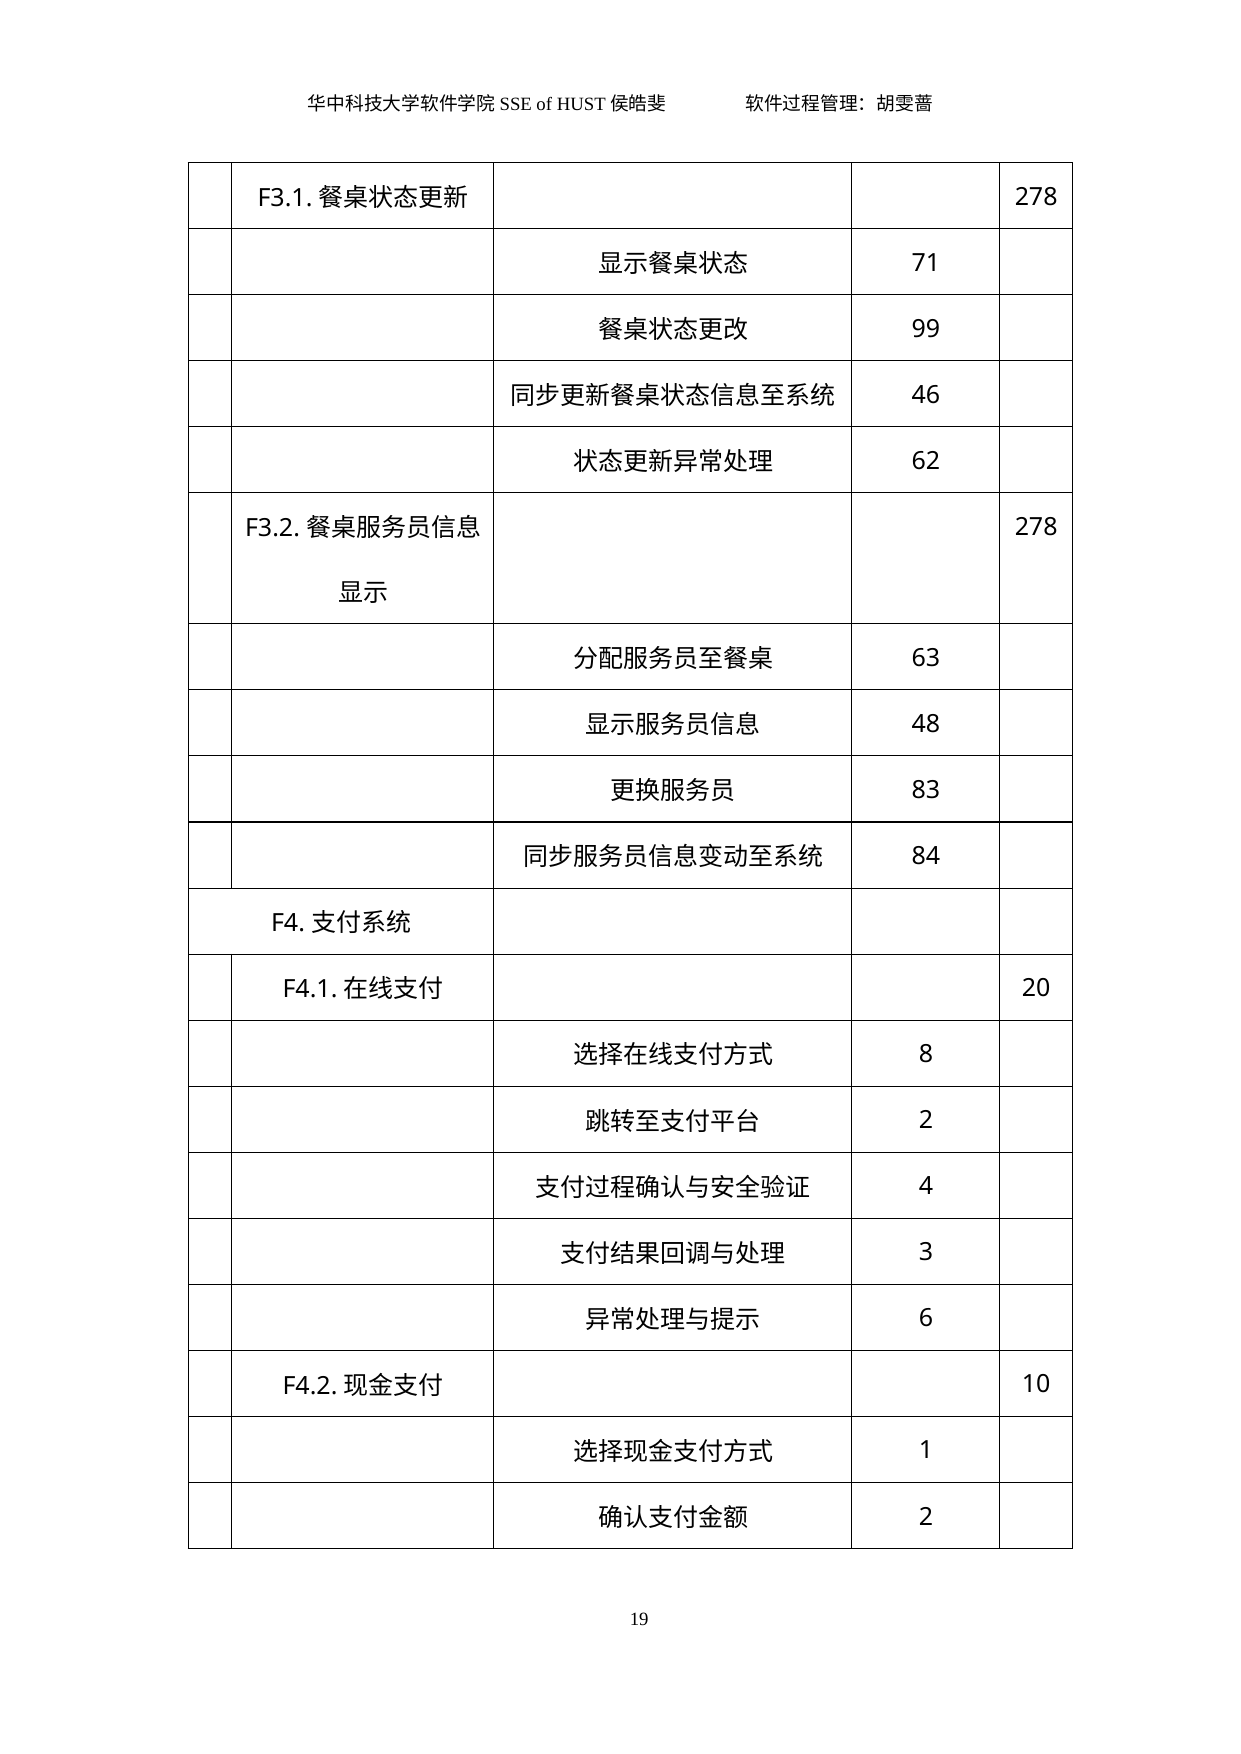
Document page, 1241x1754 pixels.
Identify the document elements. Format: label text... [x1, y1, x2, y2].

table_cell 跳转至支付平台 [494, 1087, 851, 1152]
table_cell 显示餐桌状态 [494, 229, 851, 294]
table_cell 确认支付金额 [494, 1483, 851, 1548]
table_cell 3 [852, 1219, 999, 1284]
table_cell [189, 493, 231, 623]
table_cell [1000, 823, 1072, 887]
table_cell [189, 756, 231, 821]
table_cell [1000, 1219, 1072, 1284]
table_cell 62 [852, 427, 999, 492]
table_cell [232, 1021, 493, 1086]
table_cell 63 [852, 624, 999, 689]
table_cell [189, 163, 231, 228]
table_cell [1000, 1021, 1072, 1086]
table_cell [189, 1483, 231, 1548]
table_cell [1000, 1483, 1072, 1548]
table_cell 更换服务员 [494, 756, 851, 821]
table_cell 20 [1000, 955, 1072, 1019]
table_cell 支付结果回调与处理 [494, 1219, 851, 1284]
table_cell [1000, 1153, 1072, 1218]
table_cell [189, 361, 231, 426]
table_cell [189, 1351, 231, 1416]
table_cell F4.1. 在线支付 [232, 955, 493, 1019]
table_cell [232, 427, 493, 492]
table_cell [189, 624, 231, 689]
table_cell [1000, 361, 1072, 426]
table_cell [494, 163, 851, 228]
table_cell 278 [1000, 493, 1072, 623]
table_cell [232, 361, 493, 426]
table_cell 278 [1000, 163, 1072, 228]
table_cell [1000, 889, 1072, 953]
table_cell [1000, 1087, 1072, 1152]
table_cell [189, 427, 231, 492]
table_cell [189, 690, 231, 755]
table_cell 83 [852, 756, 999, 821]
table_cell [189, 1219, 231, 1284]
table_cell 选择现金支付方式 [494, 1417, 851, 1482]
table_cell [1000, 427, 1072, 492]
table_cell F4. 支付系统 [189, 889, 493, 953]
table_cell [232, 1483, 493, 1548]
table_cell [232, 295, 493, 360]
table_cell 2 [852, 1087, 999, 1152]
table_cell [1000, 1285, 1072, 1350]
table_cell 48 [852, 690, 999, 755]
table_cell [232, 1087, 493, 1152]
table_cell [494, 1351, 851, 1416]
table_cell [852, 1351, 999, 1416]
table_cell 分配服务员至餐桌 [494, 624, 851, 689]
table_cell 支付过程确认与安全验证 [494, 1153, 851, 1218]
table_cell 10 [1000, 1351, 1072, 1416]
table_cell [232, 1153, 493, 1218]
table_cell 餐桌状态更改 [494, 295, 851, 360]
table_cell [232, 1285, 493, 1350]
table_cell 84 [852, 823, 999, 887]
table_cell [852, 493, 999, 623]
table_cell F4.2. 现金支付 [232, 1351, 493, 1416]
table_cell 6 [852, 1285, 999, 1350]
table_cell [494, 889, 851, 953]
table_cell 显示服务员信息 [494, 690, 851, 755]
table_cell 同步更新餐桌状态信息至系统 [494, 361, 851, 426]
table_cell 2 [852, 1483, 999, 1548]
table_cell [232, 823, 493, 887]
table_cell [494, 955, 851, 1019]
table_cell 46 [852, 361, 999, 426]
table_cell [852, 955, 999, 1019]
table_cell [189, 1153, 231, 1218]
table_cell [1000, 295, 1072, 360]
table_cell [1000, 624, 1072, 689]
table_cell F3.2. 餐桌服务员信息显示 [232, 493, 493, 623]
table_cell [189, 955, 231, 1019]
table_cell [189, 229, 231, 294]
table_cell [189, 1285, 231, 1350]
table_cell [232, 1417, 493, 1482]
table_cell [1000, 1417, 1072, 1482]
table_cell [232, 1219, 493, 1284]
table_cell [189, 1417, 231, 1482]
table_cell [189, 1087, 231, 1152]
table_cell [232, 229, 493, 294]
table_cell [232, 756, 493, 821]
table_cell F3.1. 餐桌状态更新 [232, 163, 493, 228]
table_cell [189, 823, 231, 887]
table_cell [1000, 690, 1072, 755]
table_cell [189, 295, 231, 360]
table_cell [852, 163, 999, 228]
table_cell 4 [852, 1153, 999, 1218]
table_cell 1 [852, 1417, 999, 1482]
table_cell [494, 493, 851, 623]
table_cell 71 [852, 229, 999, 294]
table_cell 状态更新异常处理 [494, 427, 851, 492]
table_cell 异常处理与提示 [494, 1285, 851, 1350]
table_cell [1000, 756, 1072, 821]
table_cell 同步服务员信息变动至系统 [494, 823, 851, 887]
table_cell [189, 1021, 231, 1086]
table_cell 8 [852, 1021, 999, 1086]
table_cell [1000, 229, 1072, 294]
table_cell [232, 690, 493, 755]
table_cell 99 [852, 295, 999, 360]
table_cell 选择在线支付方式 [494, 1021, 851, 1086]
table_cell [232, 624, 493, 689]
table_cell [852, 889, 999, 953]
